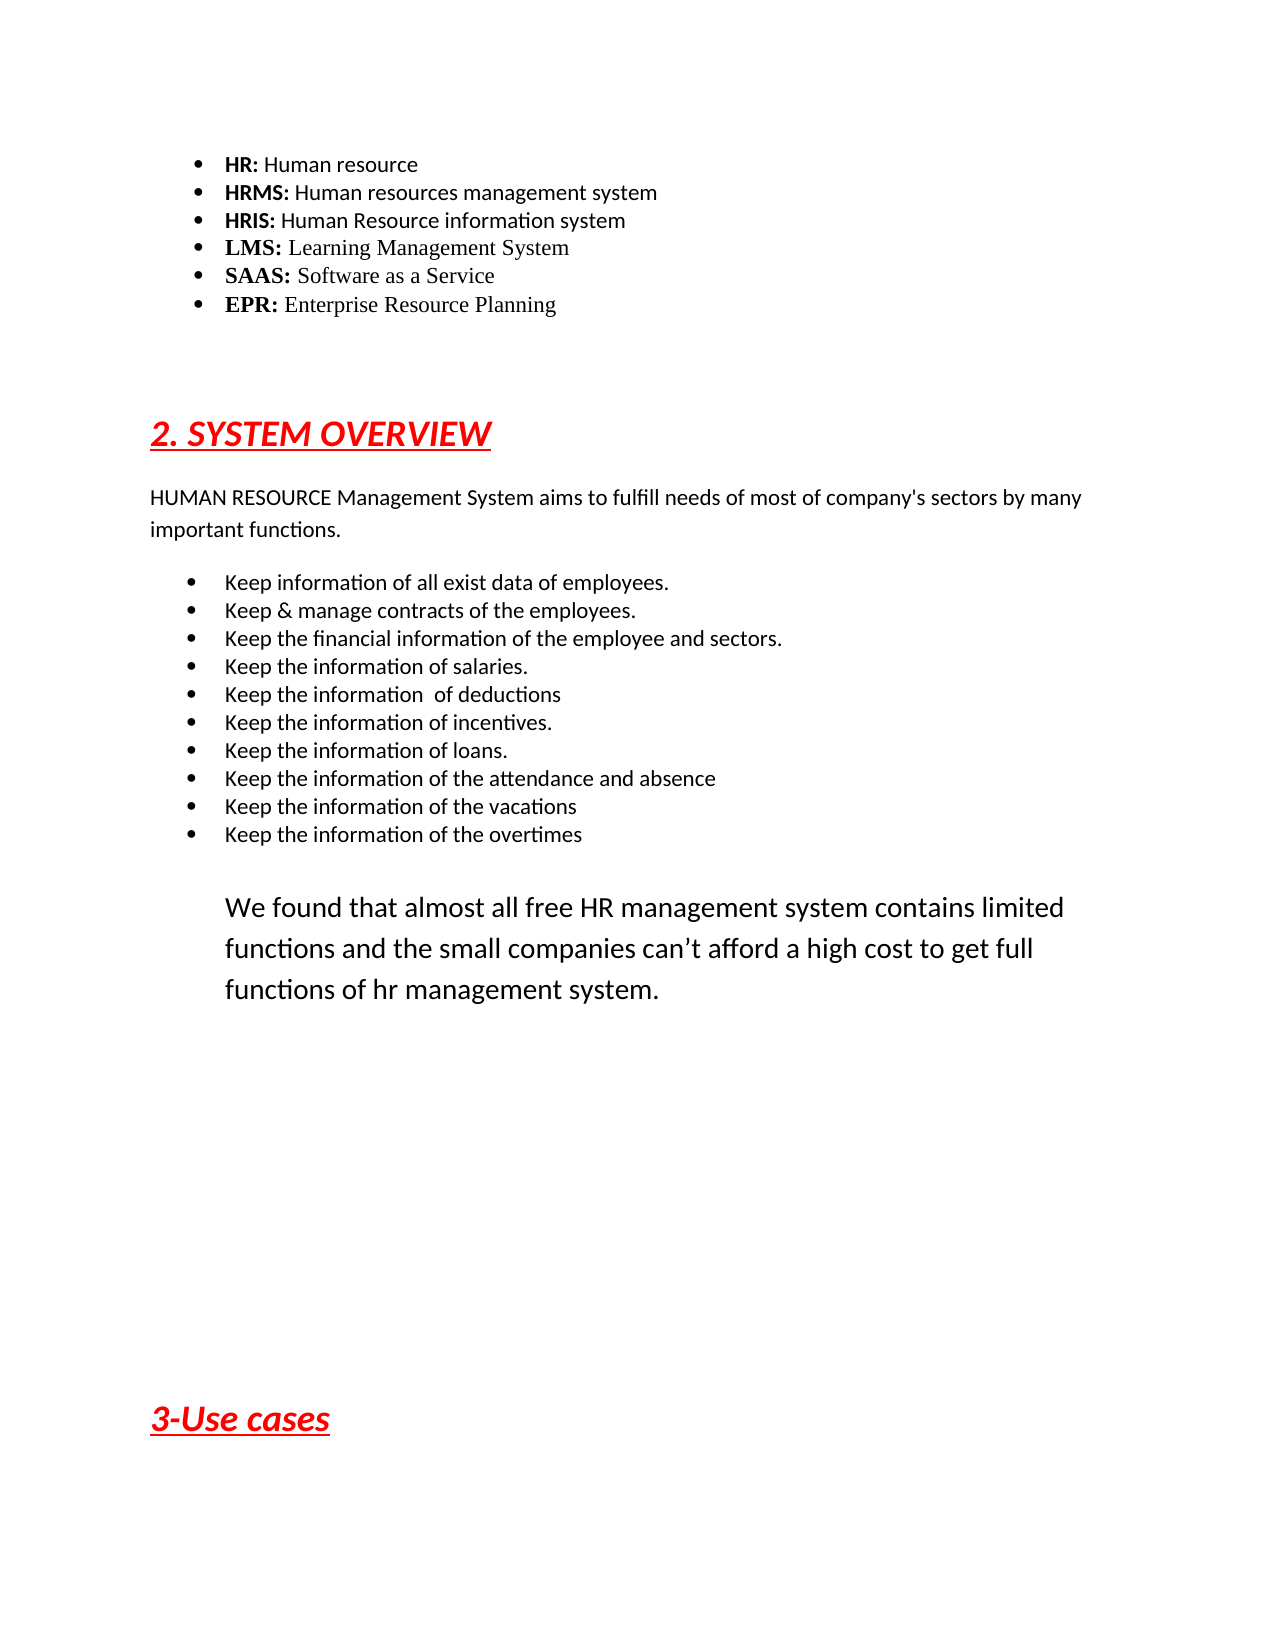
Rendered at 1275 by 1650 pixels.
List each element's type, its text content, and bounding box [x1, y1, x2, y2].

list Keep the information of the vacations [187, 792, 1125, 821]
list Keep the information of the overtimes [187, 821, 1125, 848]
list SAAS: Software as a Service [194, 262, 1125, 289]
text HUMAN RESOURCE Management System aims to fulfill needs of most of company's sectors by many important functions. [150, 483, 1125, 543]
list HRMS: Human resources management system [194, 178, 1125, 206]
list Keep the information of incentives. [187, 708, 1125, 736]
list We found that almost all free HR management system contains limited functions and the small companies can’t afford a high cost to get full functions of hr management system. [225, 889, 1125, 1007]
list Keep the information of salaries. [187, 652, 1125, 680]
list Keep the information of loans. [187, 736, 1125, 764]
list Keep information of all exist data of employees. [187, 568, 1125, 596]
list LMS: Learning Management System [194, 234, 1125, 260]
list EPR: Enterprise Resource Planning [194, 291, 1125, 317]
text 2. SYSTEM OVERVIEW [150, 409, 1125, 455]
list Keep the information of the attendance and absence [187, 764, 1125, 792]
text 3-Use cases [150, 1395, 1125, 1441]
list Keep the information of deductions [187, 680, 1125, 708]
list HR: Human resource [194, 150, 1125, 178]
list Keep the financial information of the employee and sectors. [187, 624, 1125, 652]
list Keep & manage contracts of the employees. [187, 596, 1125, 624]
list HRIS: Human Resource information system [194, 206, 1125, 234]
